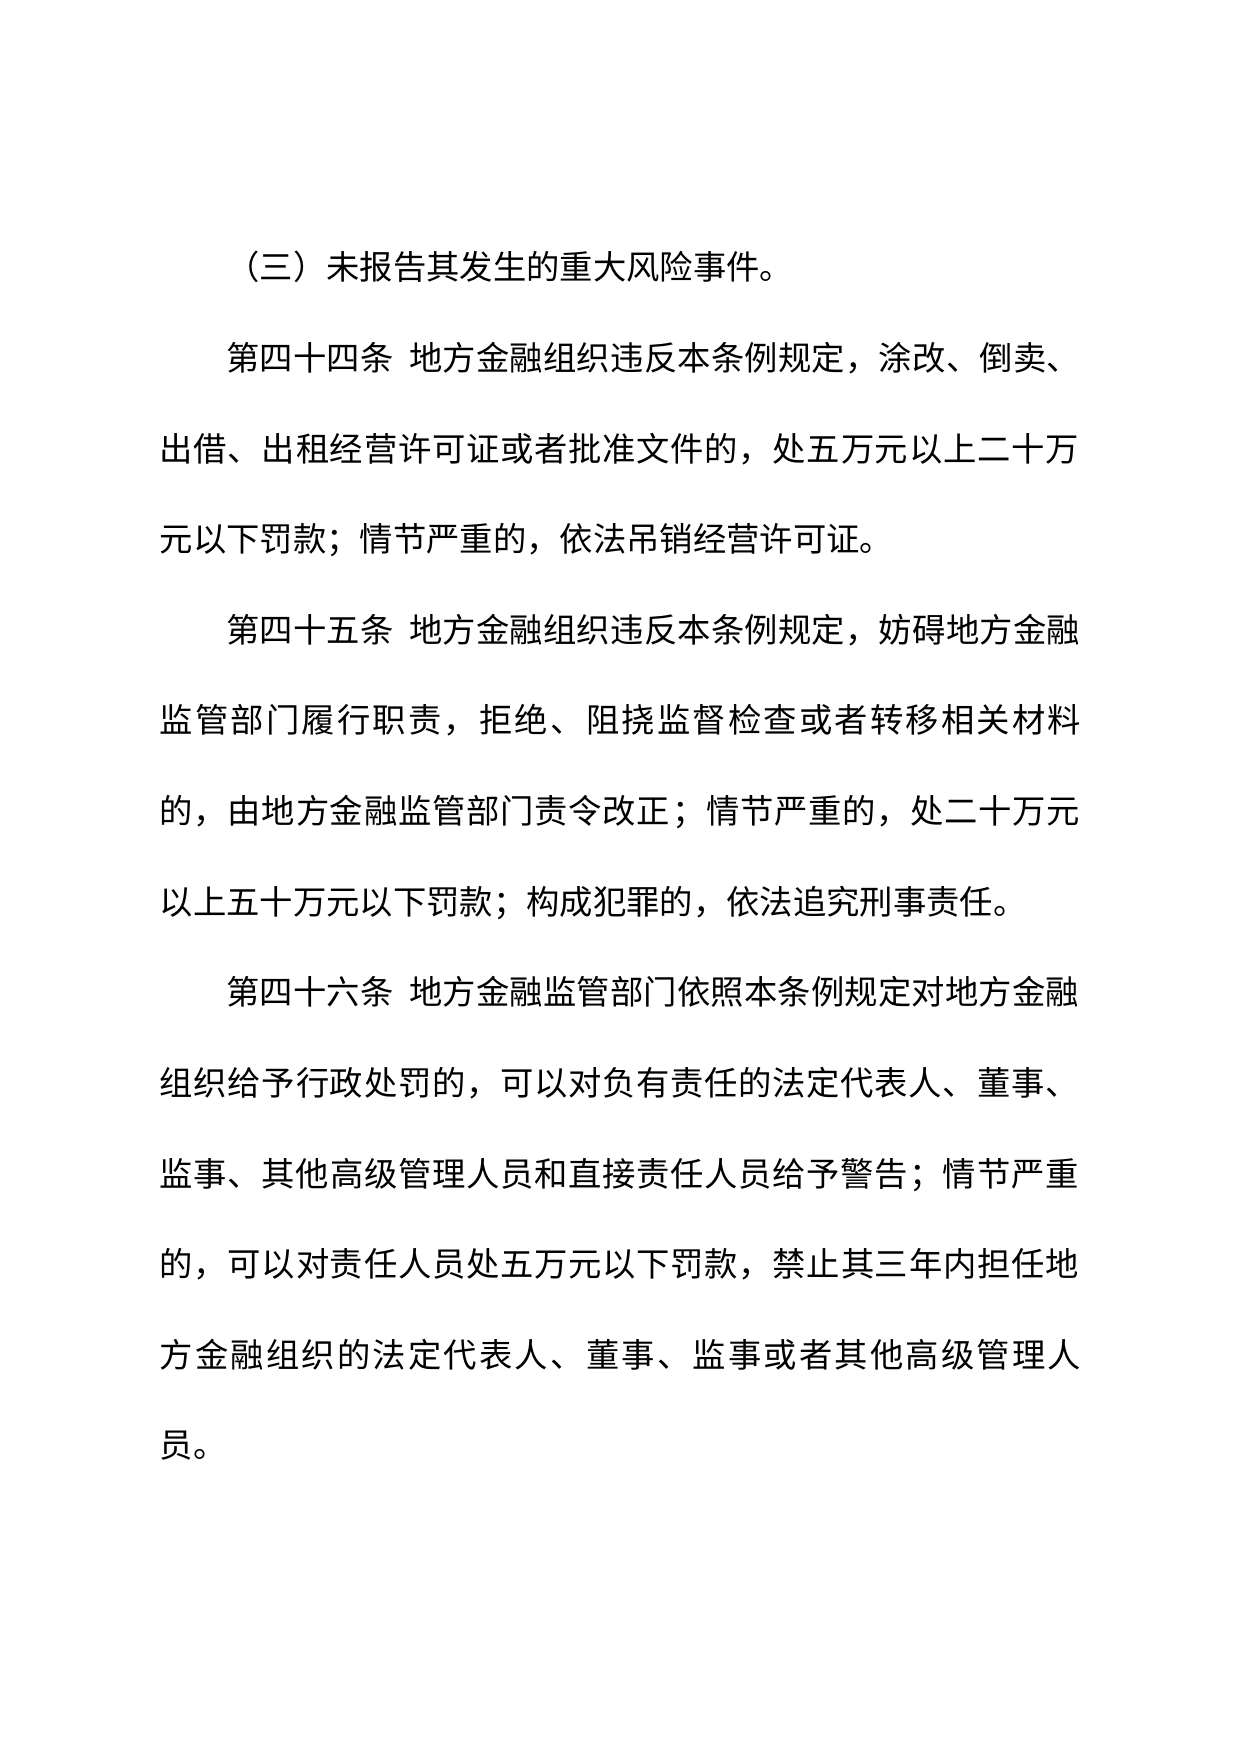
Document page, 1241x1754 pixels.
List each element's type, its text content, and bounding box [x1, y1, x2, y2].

text （三）未报告其发生的重大风险事件。 [159, 220, 1081, 311]
text 第四十四条 地方金融组织违反本条例规定，涂改、倒卖、出借、出租经营许可证或者批准文件的，处五万元以上二十万元以下罚款；情节严重的，依法吊销经营许可证。 [159, 311, 1081, 582]
text 第四十五条 地方金融组织违反本条例规定，妨碍地方金融监管部门履行职责，拒绝、阻挠监督检查或者转移相关材料的，由地方金融监管部门责令改正；情节严重的，处二十万元以上五十万元以下罚款；构成犯罪的，依法追究刑事责任。 [159, 582, 1081, 945]
text 第四十六条 地方金融监管部门依照本条例规定对地方金融组织给予行政处罚的，可以对负有责任的法定代表人、董事、监事、其他高级管理人员和直接责任人员给予警告；情节严重的，可以对责任人员处五万元以下罚款，禁止其三年内担任地方金融组织的法定代表人、董事、监事或者其他高级管理人员。 [159, 945, 1081, 1489]
